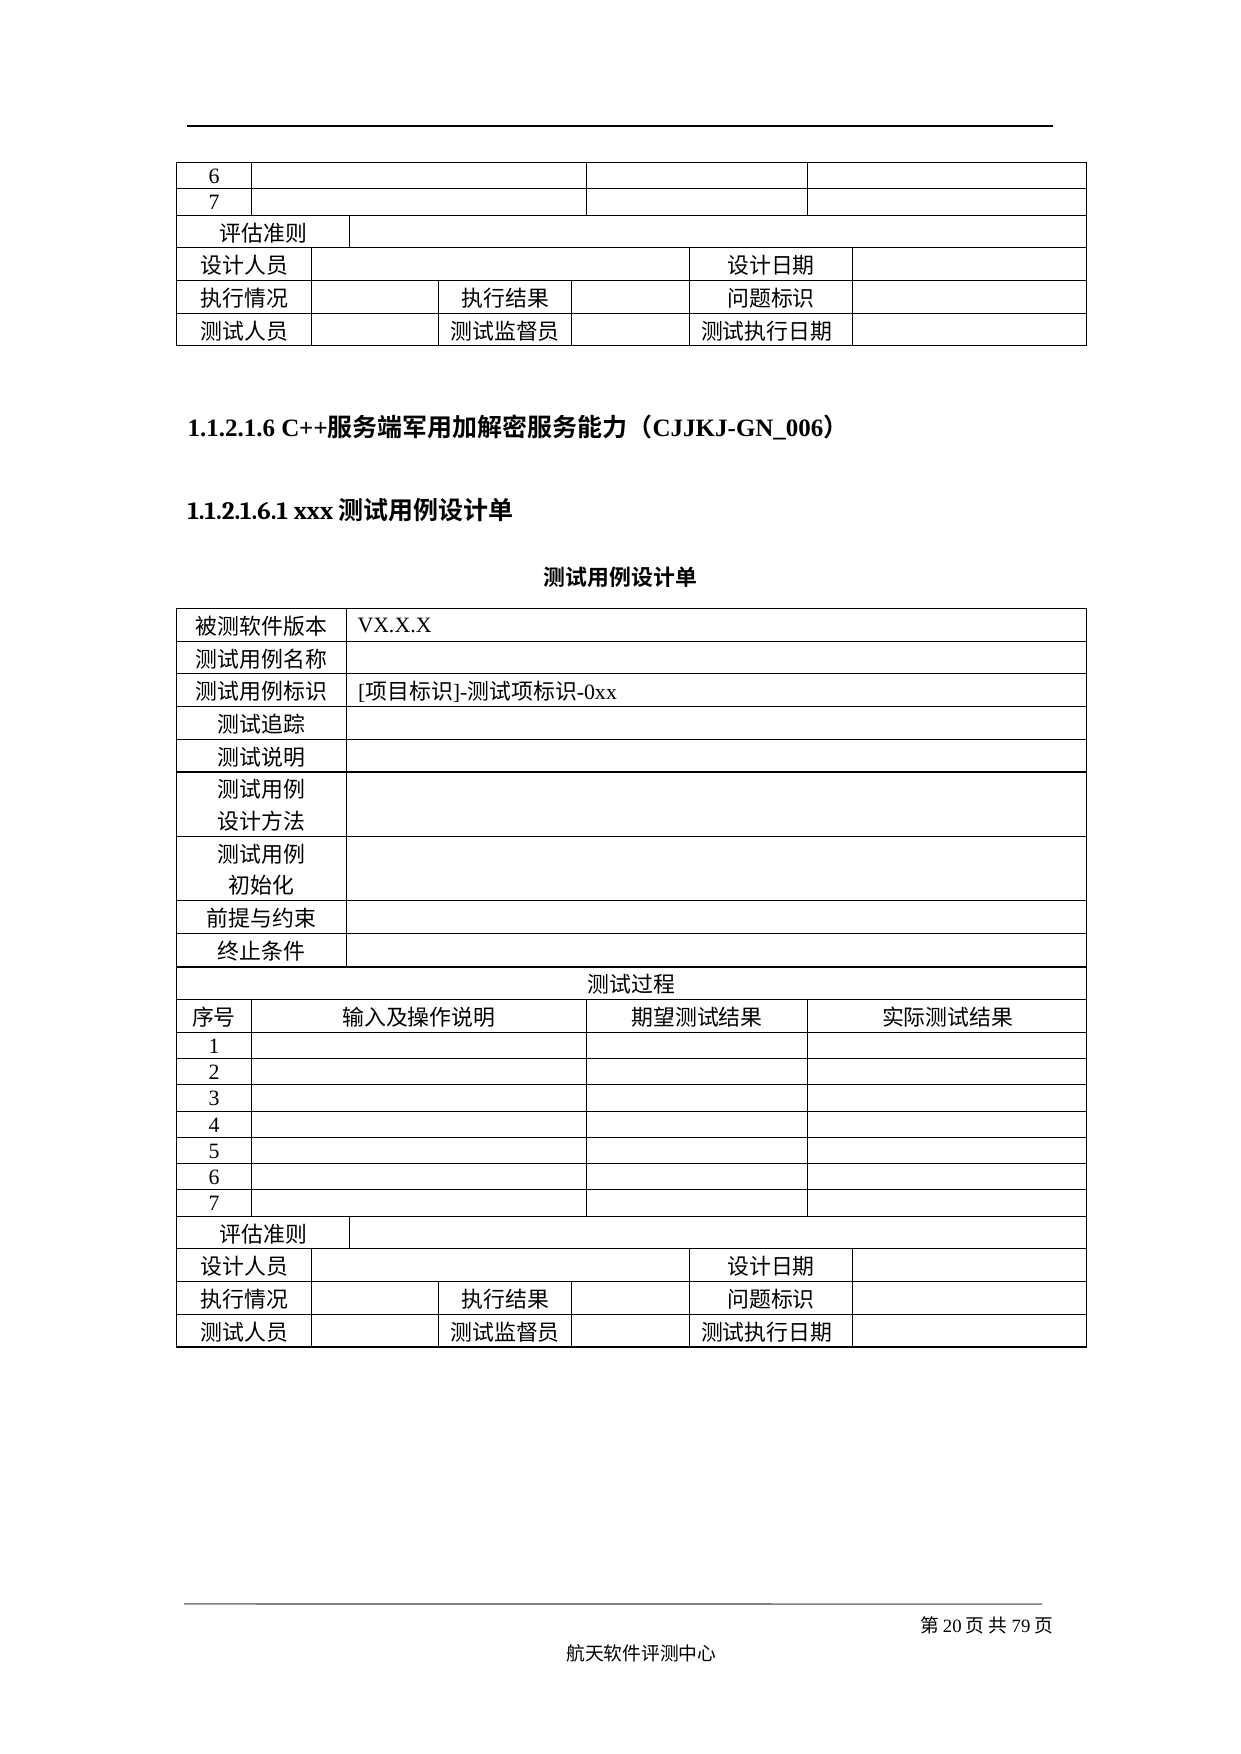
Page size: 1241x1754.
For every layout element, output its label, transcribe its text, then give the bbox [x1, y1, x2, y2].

text 测试用例设计单 [187, 559, 1053, 592]
table_cell 期望测试结果 [587, 1000, 807, 1032]
table_cell 执行结果 [439, 281, 571, 313]
table_cell [587, 1059, 807, 1084]
table_cell [312, 281, 438, 313]
table_cell 测试用例名称 [177, 642, 346, 673]
table_cell 执行结果 [439, 1282, 571, 1314]
table_cell [587, 163, 807, 188]
table_cell 测试过程 [177, 968, 1086, 999]
table_cell [808, 1112, 1086, 1137]
table_cell 测试监督员 [439, 1315, 571, 1346]
table_cell [312, 1249, 689, 1281]
table_cell [808, 1190, 1086, 1216]
table_cell [312, 248, 689, 280]
table_cell [252, 1138, 586, 1163]
table_cell 测试监督员 [439, 314, 571, 345]
table_cell 评估准则 [177, 216, 349, 247]
table_cell 设计人员 [177, 248, 311, 280]
table_cell [347, 837, 1086, 900]
table_cell [312, 1282, 438, 1314]
table_cell [853, 1315, 1086, 1346]
table_cell 输入及操作说明 [252, 1000, 586, 1032]
table_cell [808, 1085, 1086, 1111]
table_cell 执行情况 [177, 281, 311, 313]
table_cell 序号 [177, 1000, 251, 1032]
table_header VX.X.X [347, 609, 1086, 641]
table_cell 终止条件 [177, 934, 346, 966]
table_cell [572, 1282, 689, 1314]
table_cell [808, 1059, 1086, 1084]
table_cell 评估准则 [177, 1217, 349, 1248]
table_cell [252, 1059, 586, 1084]
table_cell 测试人员 [177, 1315, 311, 1346]
table_cell [312, 314, 438, 345]
table_cell [808, 1033, 1086, 1058]
table_cell 5 [177, 1138, 251, 1163]
table_cell 测试用例 设计方法 [177, 773, 346, 836]
table_cell [252, 1033, 586, 1058]
table_cell [347, 773, 1086, 836]
table_cell 前提与约束 [177, 901, 346, 933]
table_cell [项目标识]-测试项标识-0xx [347, 674, 1086, 706]
table_cell [853, 314, 1086, 345]
table_cell 测试执行日期 [690, 314, 852, 345]
table_cell [350, 216, 1086, 247]
table_cell [587, 1033, 807, 1058]
table_cell 设计日期 [690, 248, 852, 280]
table_cell [587, 1138, 807, 1163]
table_cell [587, 1085, 807, 1111]
table_cell [350, 1217, 1086, 1248]
table_cell [853, 1249, 1086, 1281]
subtitle C++服务端军用加解密服务能力（CJJKJ-GN_006） [187, 393, 1053, 458]
table_cell [587, 1190, 807, 1216]
table_cell 执行情况 [177, 1282, 311, 1314]
table_cell 测试说明 [177, 740, 346, 771]
subtitle xxx测试用例设计单 [187, 476, 1053, 541]
table_cell [808, 1164, 1086, 1189]
table_cell [587, 1164, 807, 1189]
table_cell 2 [177, 1059, 251, 1084]
table_cell 测试追踪 [177, 707, 346, 739]
table_cell [808, 163, 1086, 188]
table_cell 设计人员 [177, 1249, 311, 1281]
table_cell [252, 1190, 586, 1216]
table_cell [572, 314, 689, 345]
table_cell 7 [177, 1190, 251, 1216]
table_cell [853, 248, 1086, 280]
table_cell 1 [177, 1033, 251, 1058]
table_cell 实际测试结果 [808, 1000, 1086, 1032]
table_cell [572, 1315, 689, 1346]
table_cell [853, 1282, 1086, 1314]
table_cell 7 [177, 189, 251, 214]
table_cell 问题标识 [690, 281, 852, 313]
table_cell [808, 189, 1086, 214]
table_cell 3 [177, 1085, 251, 1111]
table_cell [252, 1164, 586, 1189]
table_cell 测试执行日期 [690, 1315, 852, 1346]
table_cell [312, 1315, 438, 1346]
table_cell [587, 189, 807, 214]
table_cell [347, 642, 1086, 673]
table_cell [252, 1112, 586, 1137]
table_cell [587, 1112, 807, 1137]
table_cell 6 [177, 1164, 251, 1189]
table_cell [347, 901, 1086, 933]
table_cell [252, 163, 586, 188]
table_cell 设计日期 [690, 1249, 852, 1281]
table_cell [252, 1085, 586, 1111]
table_cell [252, 189, 586, 214]
table_header 被测软件版本 [177, 609, 346, 641]
table_cell 6 [177, 163, 251, 188]
table_cell 4 [177, 1112, 251, 1137]
table_cell 测试用例标识 [177, 674, 346, 706]
table_cell [347, 934, 1086, 966]
table_cell 测试人员 [177, 314, 311, 345]
table_cell [808, 1138, 1086, 1163]
table_cell 测试用例 初始化 [177, 837, 346, 900]
table_cell 问题标识 [690, 1282, 852, 1314]
table_cell [347, 740, 1086, 771]
table_cell [572, 281, 689, 313]
table_cell [347, 707, 1086, 739]
table_cell [853, 281, 1086, 313]
